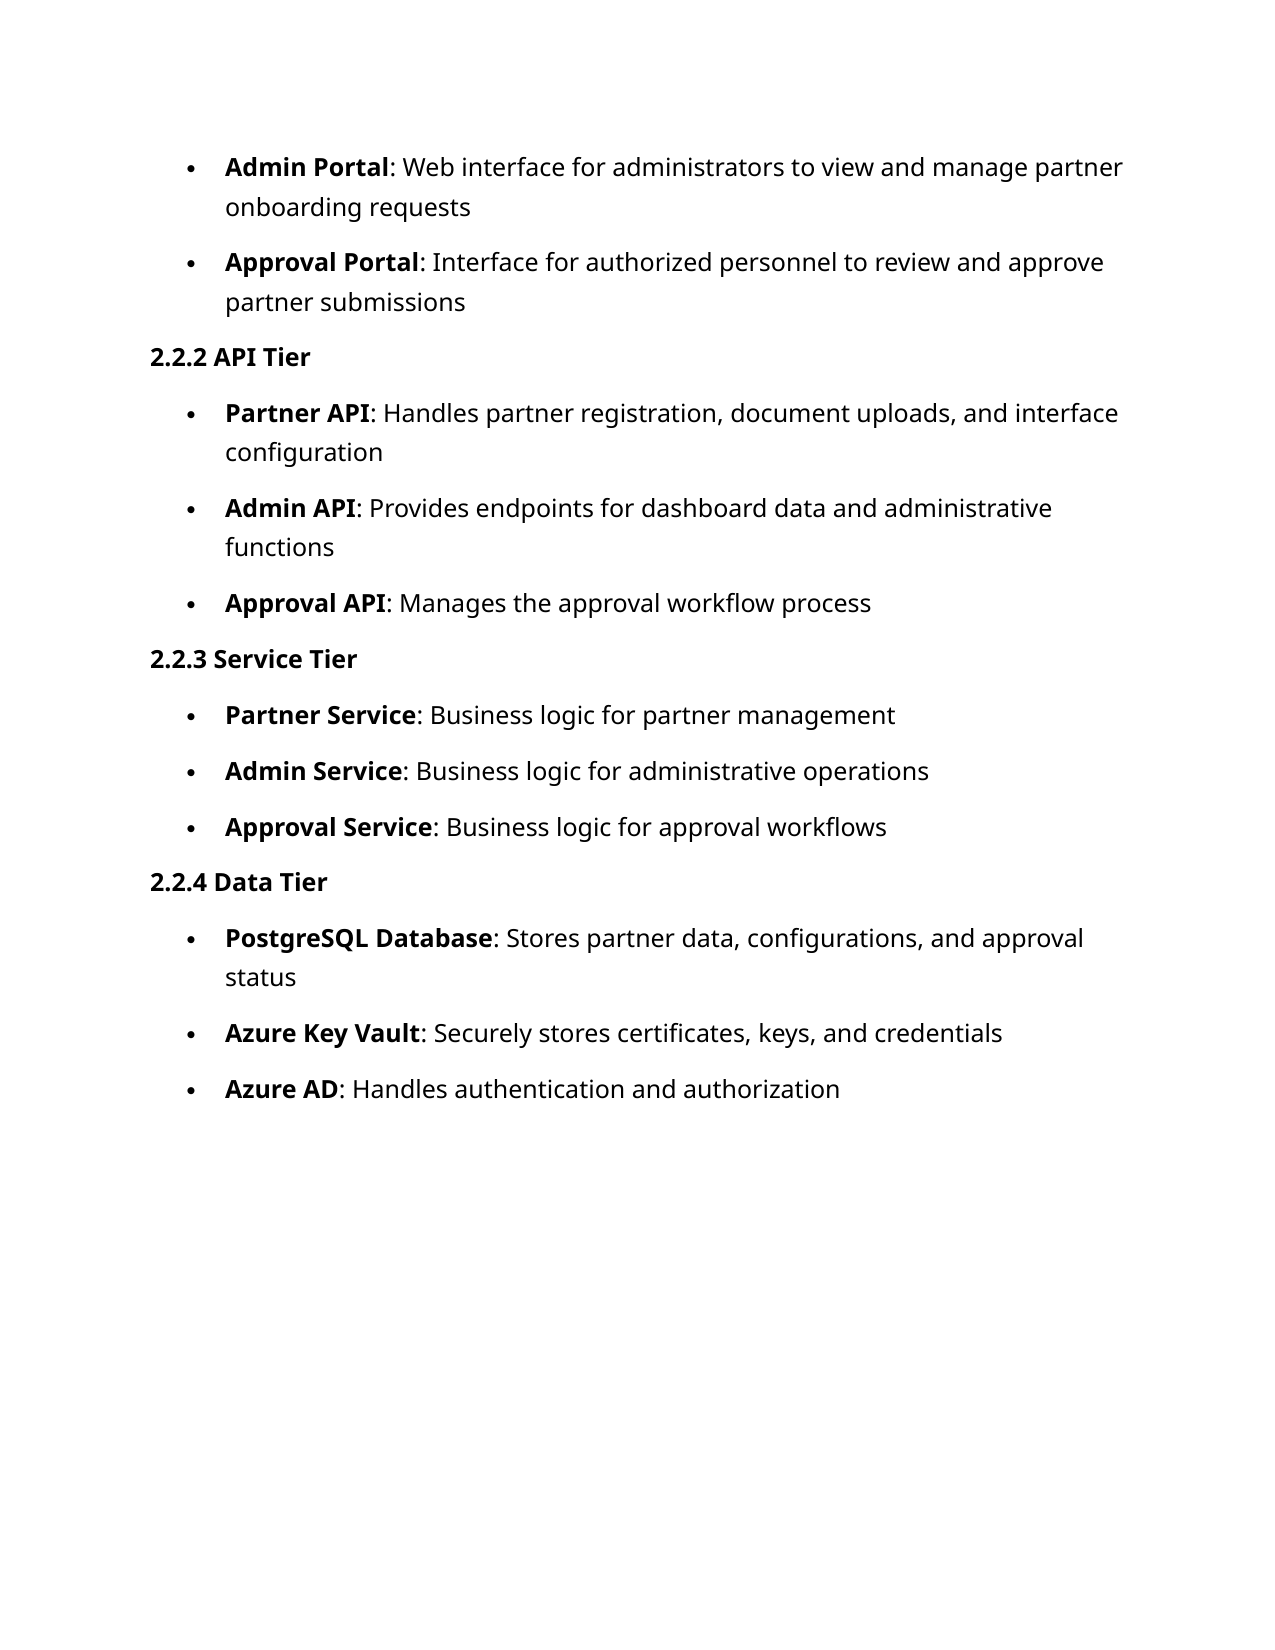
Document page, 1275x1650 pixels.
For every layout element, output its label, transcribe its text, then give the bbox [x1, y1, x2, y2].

text 2.2.4 Data Tier [150, 865, 1125, 899]
text 2.2.3 Service Tier [150, 642, 1125, 676]
list Admin API: Provides endpoints for dashboard data and administrative functions [187, 491, 1125, 564]
list Approval Portal: Interface for authorized personnel to review and approve partner submissions [187, 245, 1125, 318]
list PostgreSQL Database: Stores partner data, configurations, and approval status [187, 921, 1125, 994]
list Azure AD: Handles authentication and authorization [187, 1072, 1125, 1106]
list Admin Service: Business logic for administrative operations [187, 753, 1125, 787]
list Approval Service: Business logic for approval workflows [187, 809, 1125, 843]
text 2.2.2 API Tier [150, 340, 1125, 374]
list Admin Portal: Web interface for administrators to view and manage partner onboarding requests [187, 150, 1125, 223]
list Partner API: Handles partner registration, document uploads, and interface configuration [187, 396, 1125, 469]
list Approval API: Manages the approval workflow process [187, 586, 1125, 620]
list Partner Service: Business logic for partner management [187, 697, 1125, 732]
list Azure Key Vault: Securely stores certificates, keys, and credentials [187, 1016, 1125, 1050]
